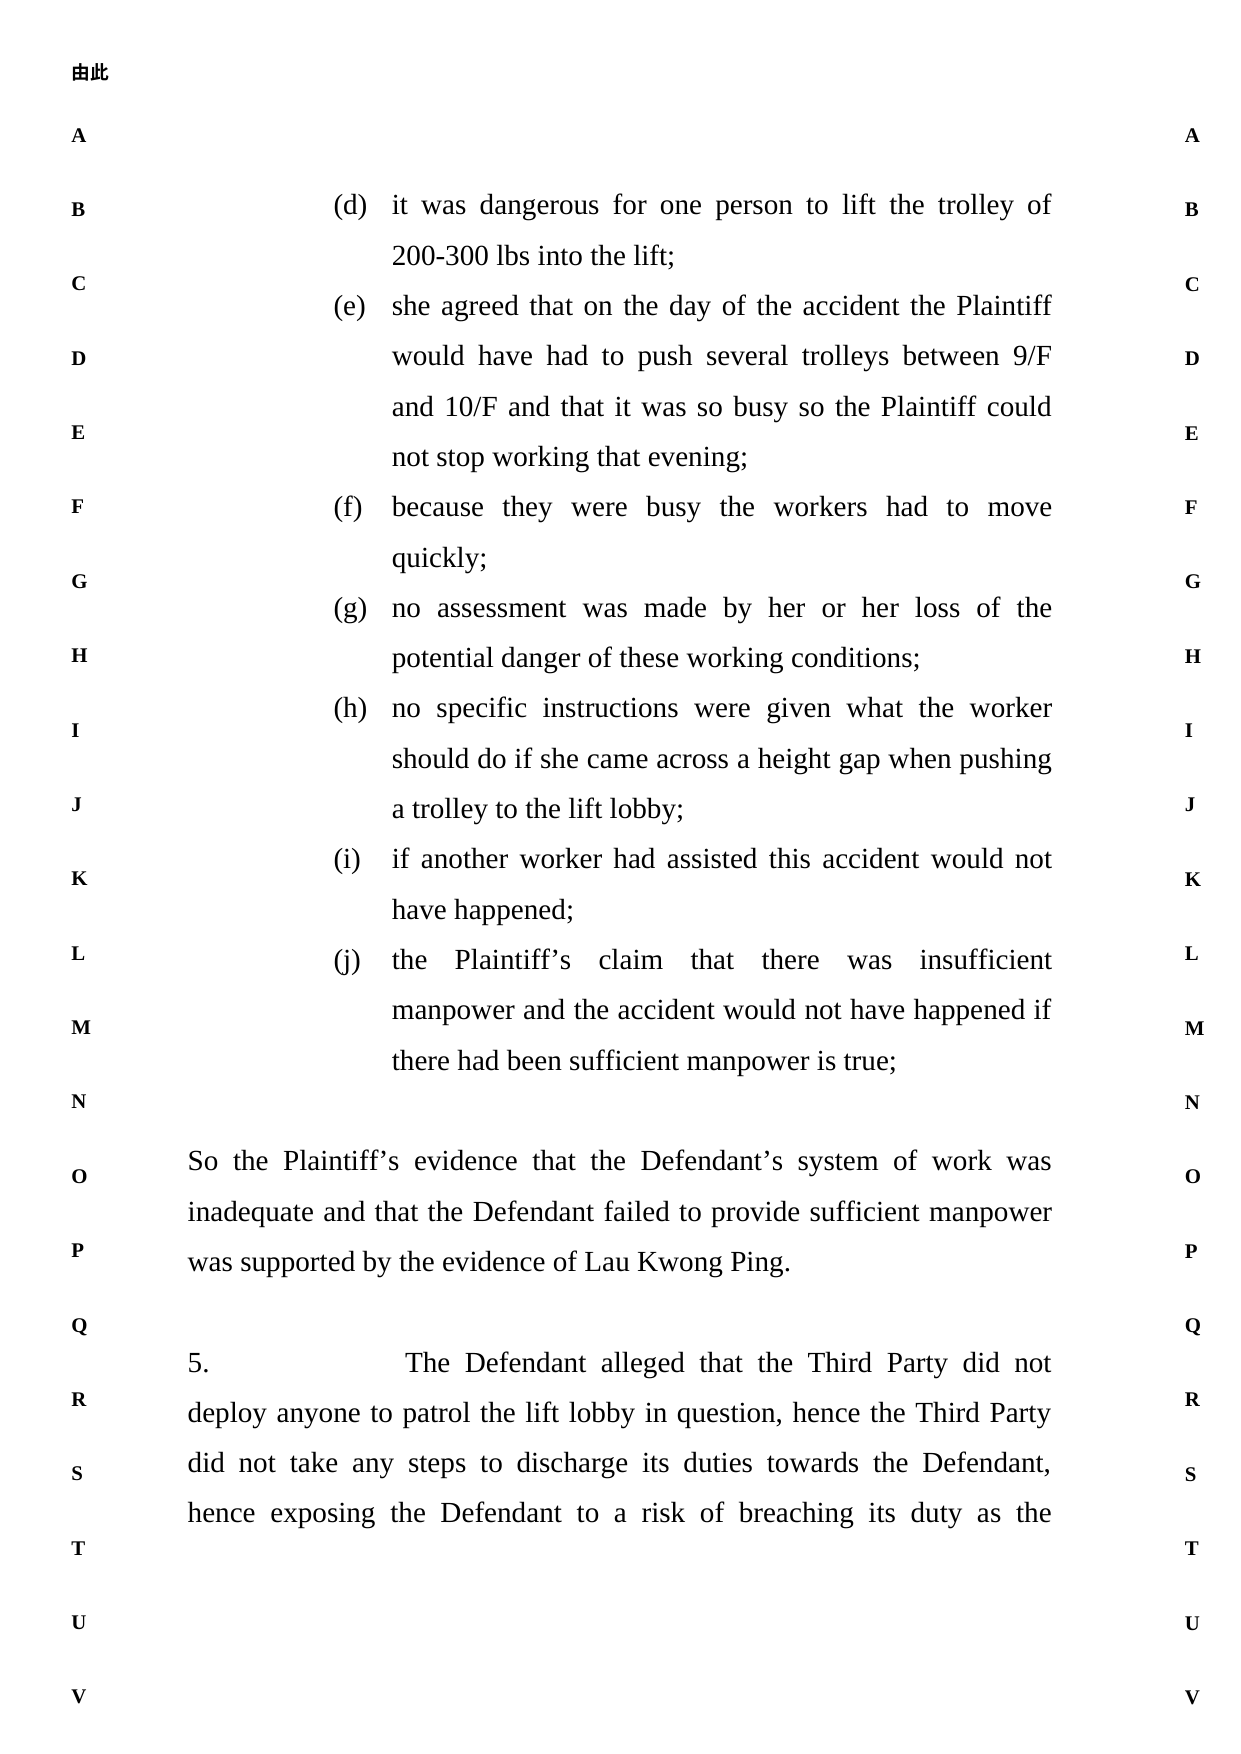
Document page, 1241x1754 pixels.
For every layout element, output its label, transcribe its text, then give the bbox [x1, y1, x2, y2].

list if another worker had assisted this accident would not have happened; [333, 842, 1053, 925]
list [187, 1345, 1053, 1529]
list because they were busy the workers had to move quickly; [333, 489, 1053, 573]
list the Plaintiff’s claim that there was insufficient manpower and the accident would not have happened if there had been sufficient manpower is true; [333, 942, 1053, 1076]
list she agreed that on the day of the accident the Plaintiff would have had to push several trolleys between 9/F and 10/F and that it was so busy so the Plaintiff could not stop working that evening; [333, 288, 1053, 473]
list no specific instructions were given what the worker should do if she came across a height gap when pushing a trolley to the lift lobby; [333, 691, 1053, 825]
list it was dangerous for one person to lift the trolley of 200-300 lbs into the lift; [333, 187, 1053, 271]
text So the Plaintiff’s evidence that the Defendant’s system of work was inadequate and that the Defendant failed to provide sufficient manpower was supported by the evidence of Lau Kwong Ping. [187, 1143, 1053, 1278]
list no assessment was made by her or her loss of the potential danger of these working conditions; [333, 590, 1053, 674]
